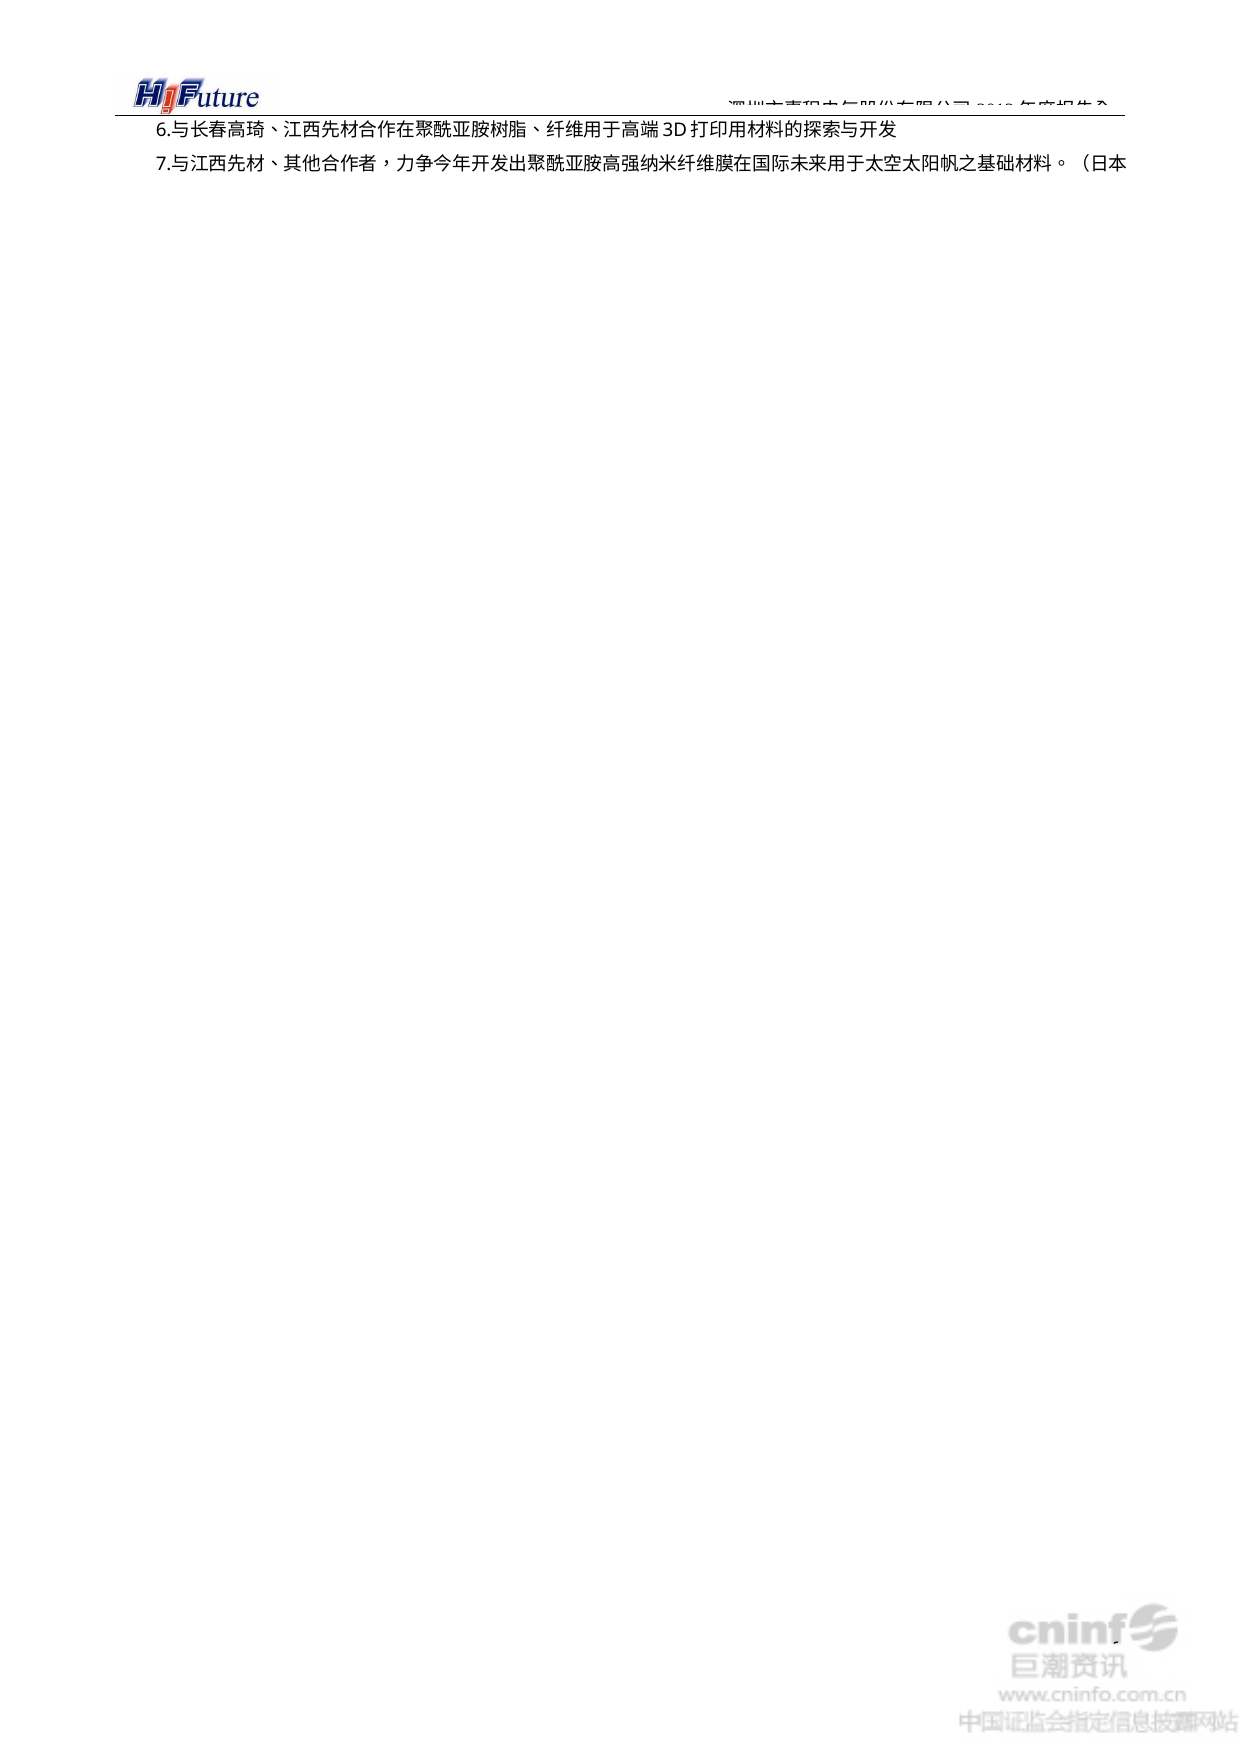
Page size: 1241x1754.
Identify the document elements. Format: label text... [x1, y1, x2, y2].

text 6.与长春高琦、江西先材合作在聚酰亚胺树脂、纤维用于高端3D打印用材料的探索与开发 [156, 117, 1240, 142]
picture [113, 72, 275, 118]
text 7.与江西先材、其他合作者，力争今年开发出聚酰亚胺高强纳米纤维膜在国际未来用于太空太阳帆之基础材料。（日本 [156, 150, 1240, 176]
picture [958, 1593, 1241, 1754]
